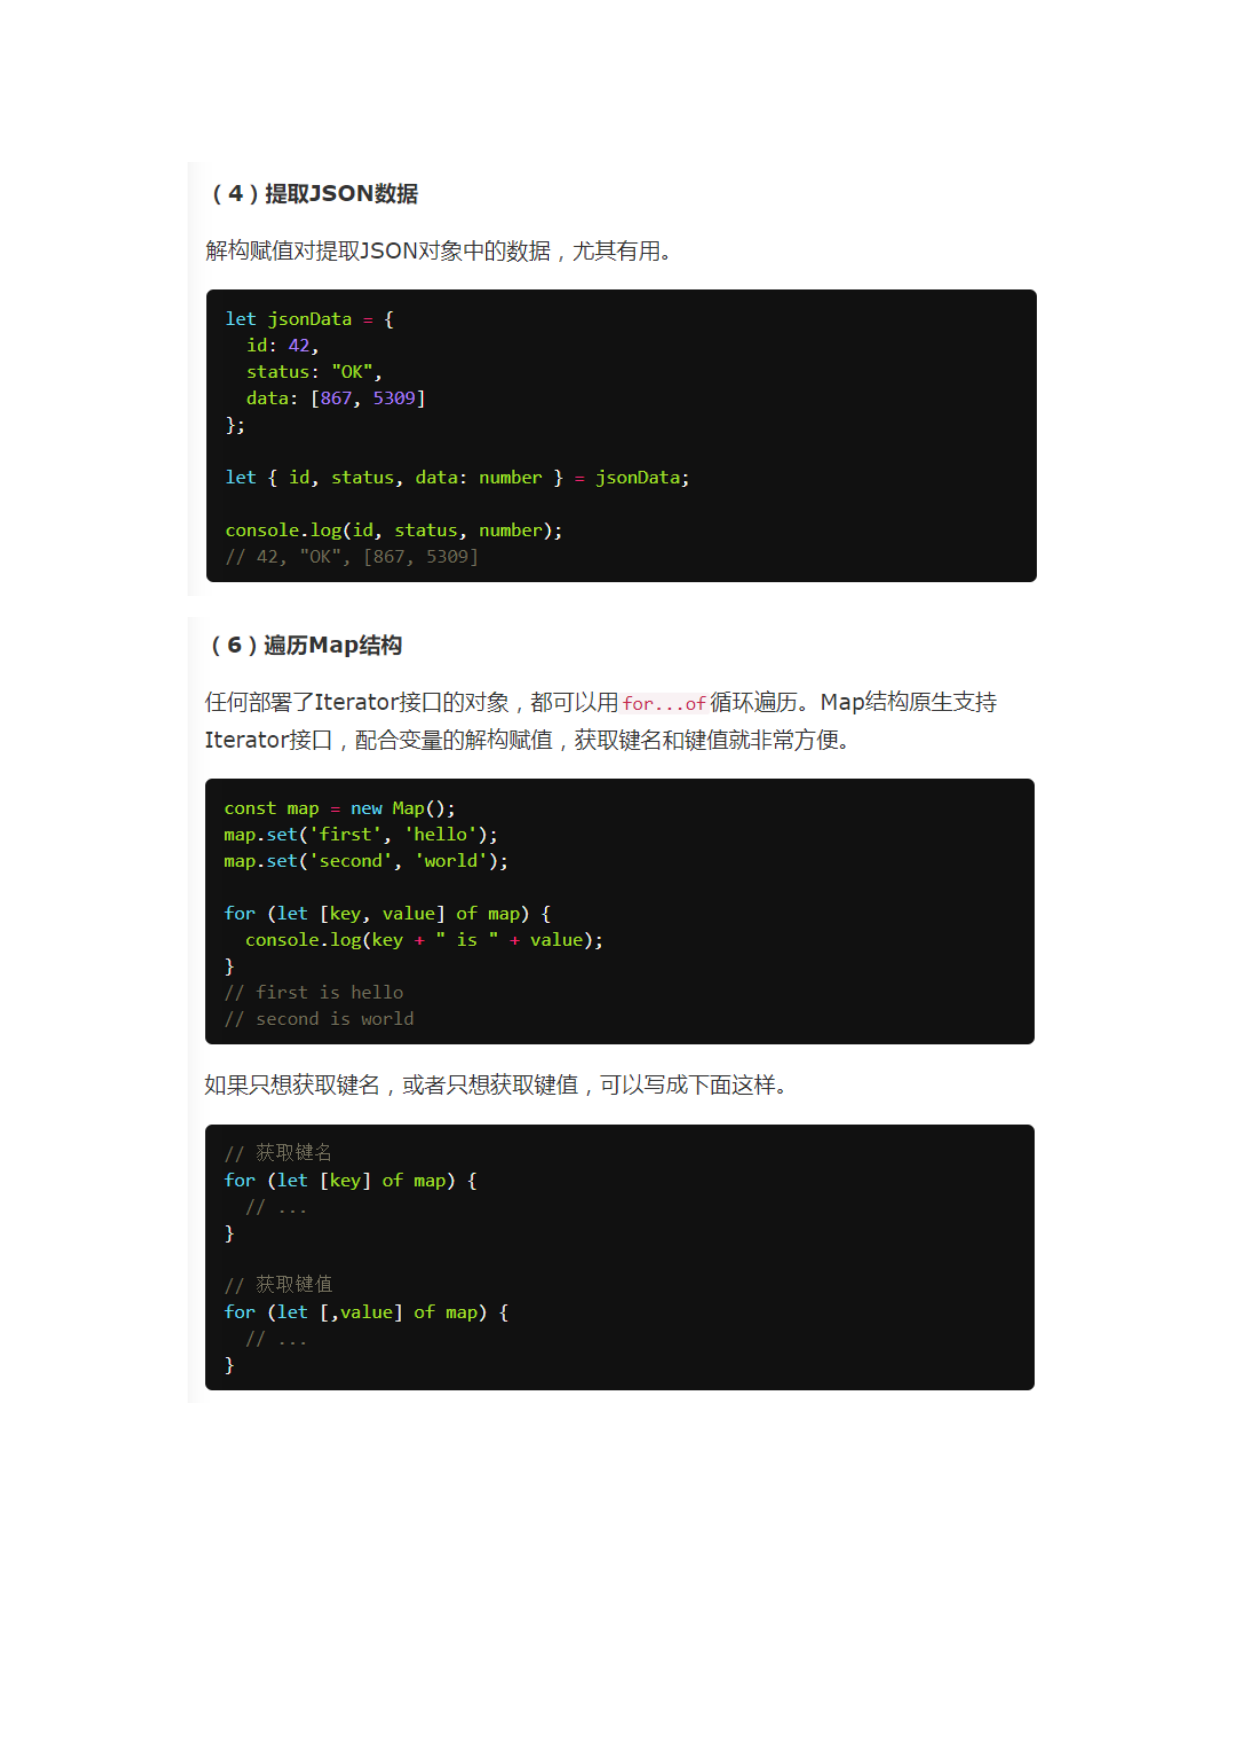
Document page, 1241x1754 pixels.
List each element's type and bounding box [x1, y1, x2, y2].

picture [187, 162, 1053, 596]
picture [187, 617, 1053, 1403]
